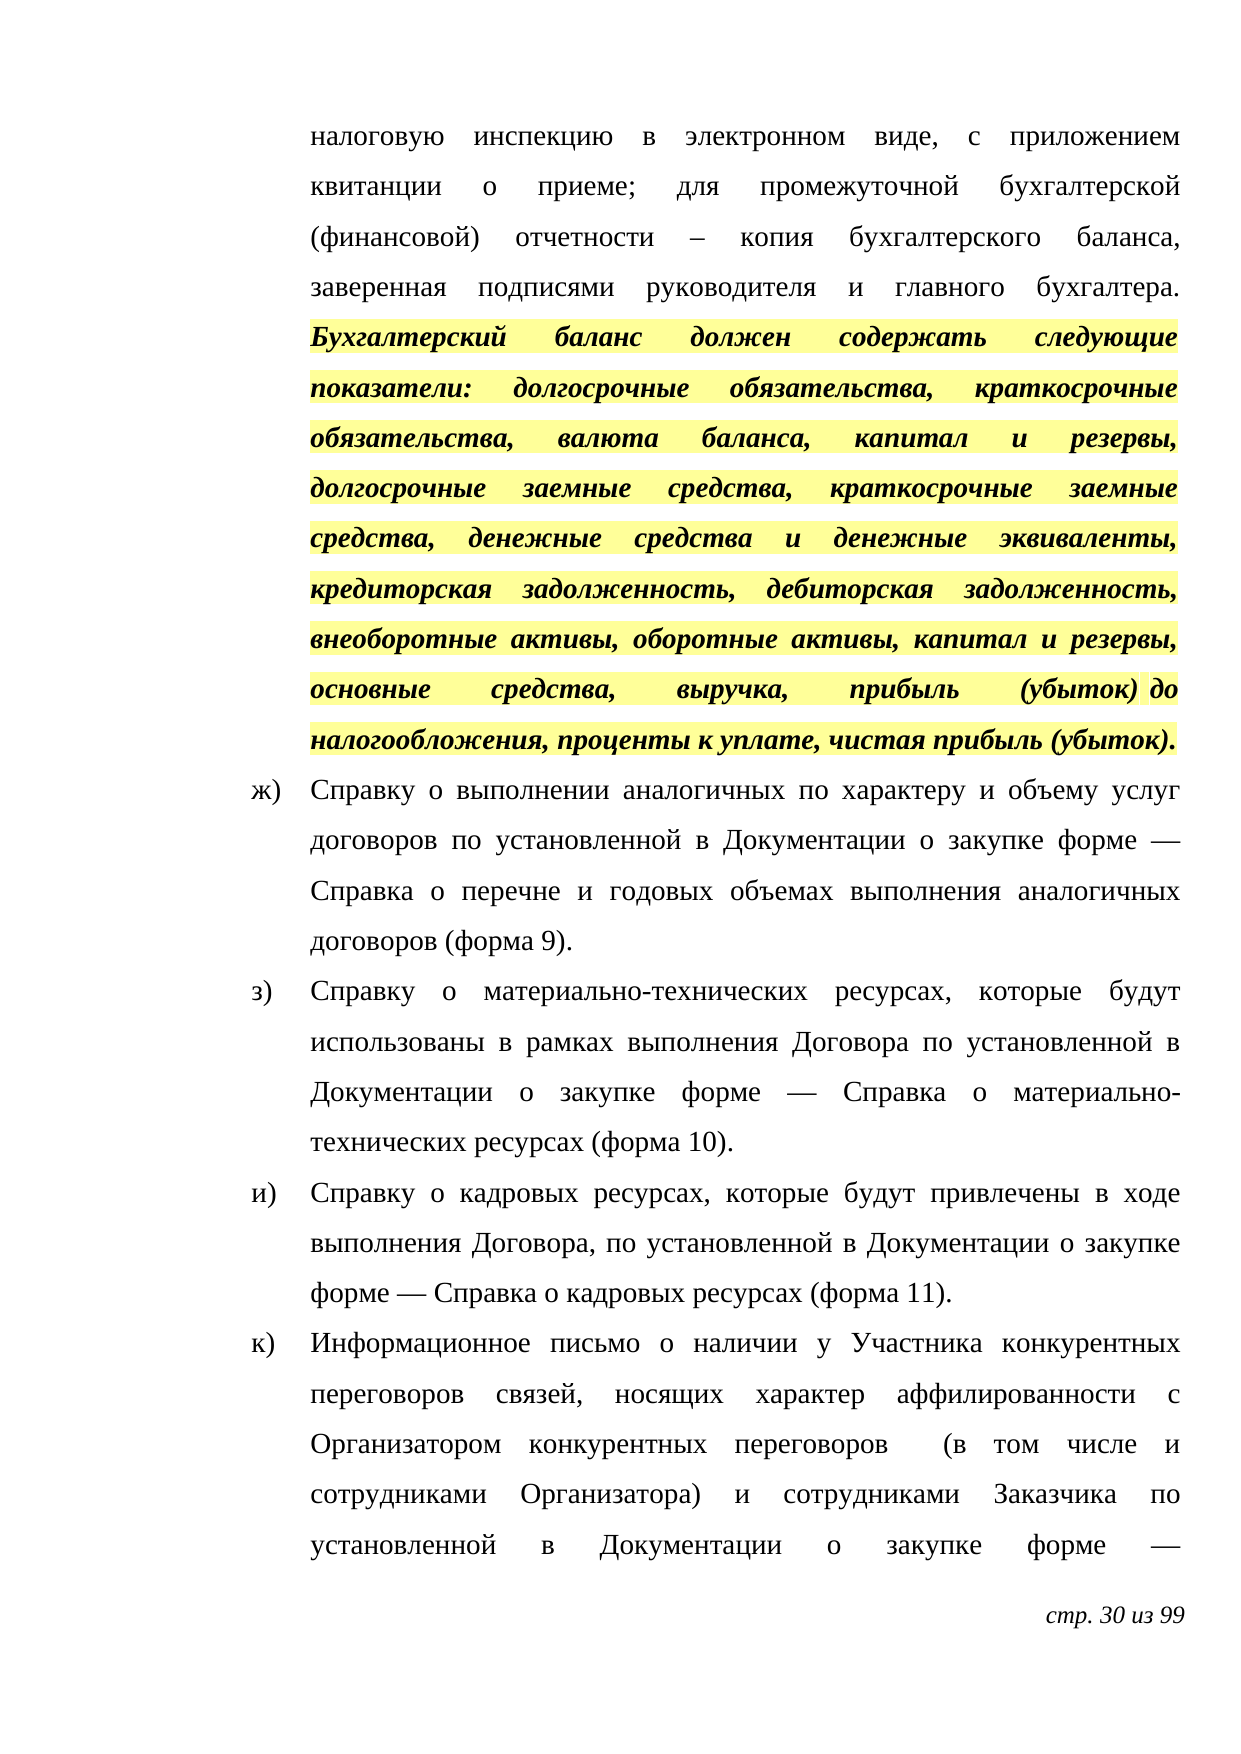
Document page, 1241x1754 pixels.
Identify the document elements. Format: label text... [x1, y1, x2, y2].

list Справку о выполнении аналогичных по характеру и объему услуг договоров по установленной в Документации о закупке форме — Справка о перечне и годовых объемах выполнения аналогичных договоров (форма 9). [251, 772, 1181, 957]
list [251, 118, 1181, 755]
list Справку о кадровых ресурсах, которые будут привлечены в ходе выполнения Договора, по установленной в Документации о закупке форме — Справка о кадровых ресурсах (форма 11). [251, 1175, 1181, 1309]
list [251, 1326, 1181, 1560]
list Справку о материально-технических ресурсах, которые будут использованы в рамках выполнения Договора по установленной в Документации о закупке форме — Справка о материально-технических ресурсах (форма 10). [251, 973, 1181, 1158]
